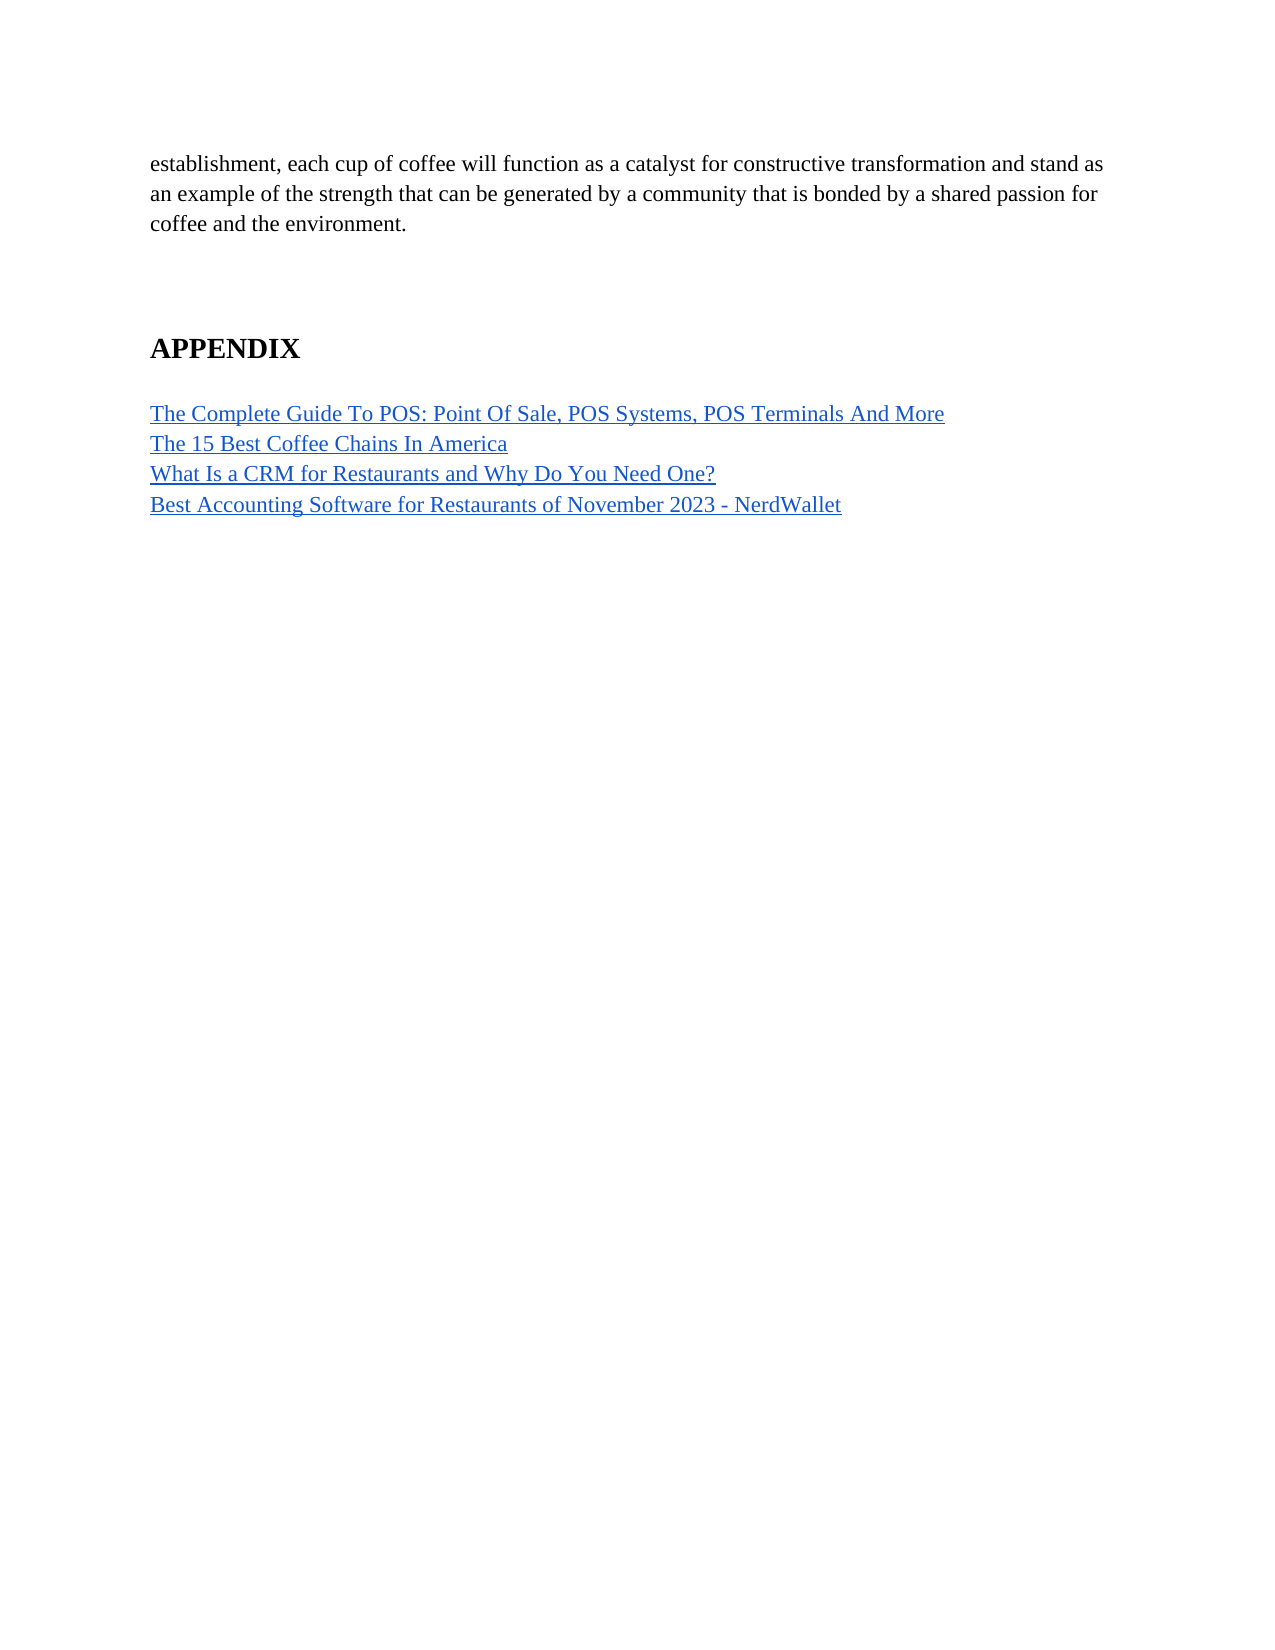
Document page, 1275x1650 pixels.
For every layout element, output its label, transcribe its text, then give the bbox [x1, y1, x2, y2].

text Best Accounting Software for Restaurants of November 2023 - NerdWallet [150, 491, 1125, 517]
text APPENDIX [150, 331, 1125, 365]
text The Complete Guide To POS: Point Of Sale, POS Systems, POS Terminals And More [150, 400, 1125, 426]
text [150, 150, 1125, 237]
text What Is a CRM for Restaurants and Why Do You Need One? [150, 460, 1125, 487]
text The 15 Best Coffee Chains In America [150, 430, 1125, 457]
